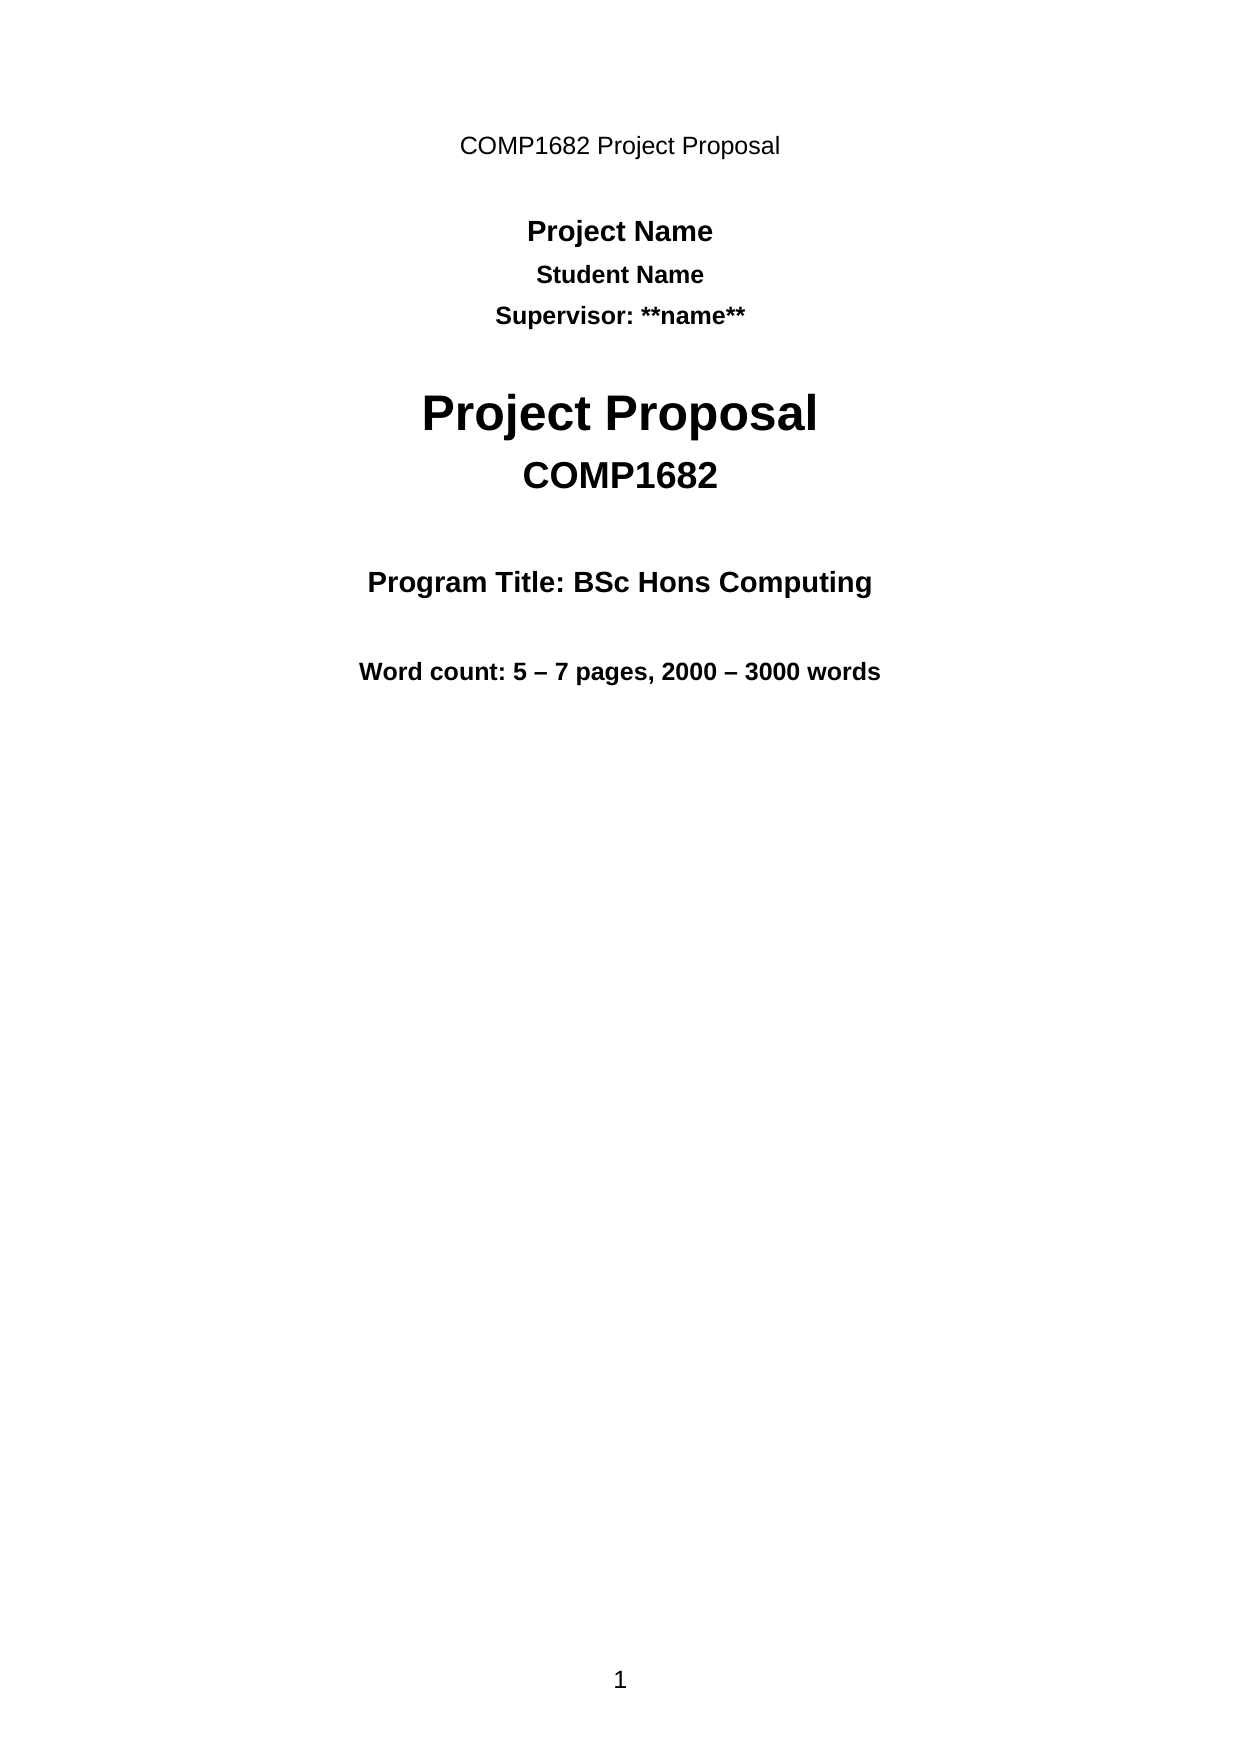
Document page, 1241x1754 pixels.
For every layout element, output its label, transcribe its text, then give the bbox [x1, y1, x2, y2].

text Program Title: BSc Hons Computing [118, 565, 1122, 598]
text Word count: 5 – 7 pages, 2000 – 3000 words [118, 657, 1122, 686]
text Project Name [118, 214, 1122, 247]
text COMP1682 [118, 453, 1122, 497]
text Project Proposal [118, 383, 1122, 441]
text Student Name [118, 260, 1122, 288]
text COMP1682 Project Proposal [118, 131, 1122, 160]
text Supervisor: **name** [118, 301, 1122, 330]
